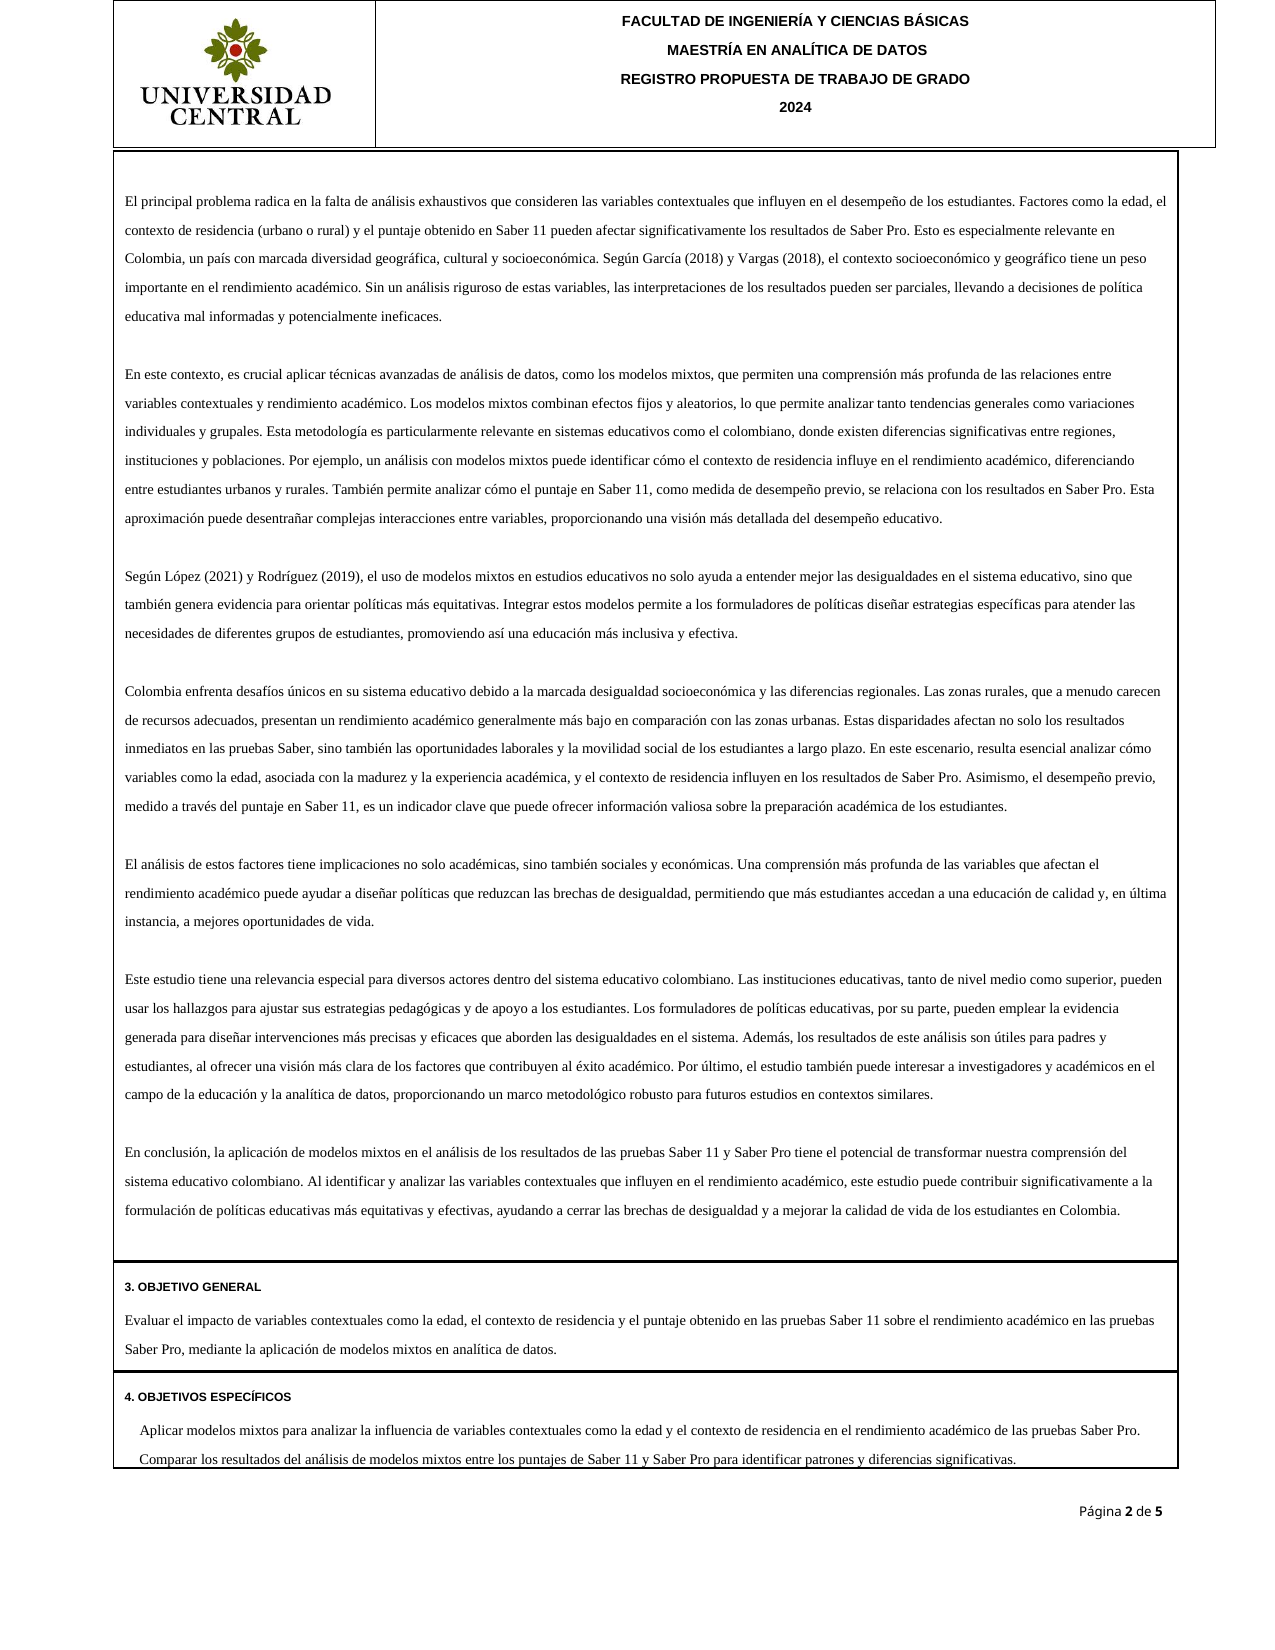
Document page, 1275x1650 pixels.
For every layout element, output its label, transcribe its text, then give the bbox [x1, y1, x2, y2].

picture [140, 18, 331, 125]
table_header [114, 152, 1177, 1260]
table_header 3. OBJETIVO GENERAL Evaluar el impacto de variables contextuales como la edad, el contexto de residencia y el puntaje obtenido en las pruebas Saber 11 sobre el rendimiento académico en las pruebas Saber Pro, mediante la aplicación de modelos mixtos en analítica de datos. [114, 1263, 1177, 1370]
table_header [114, 1373, 1177, 1467]
